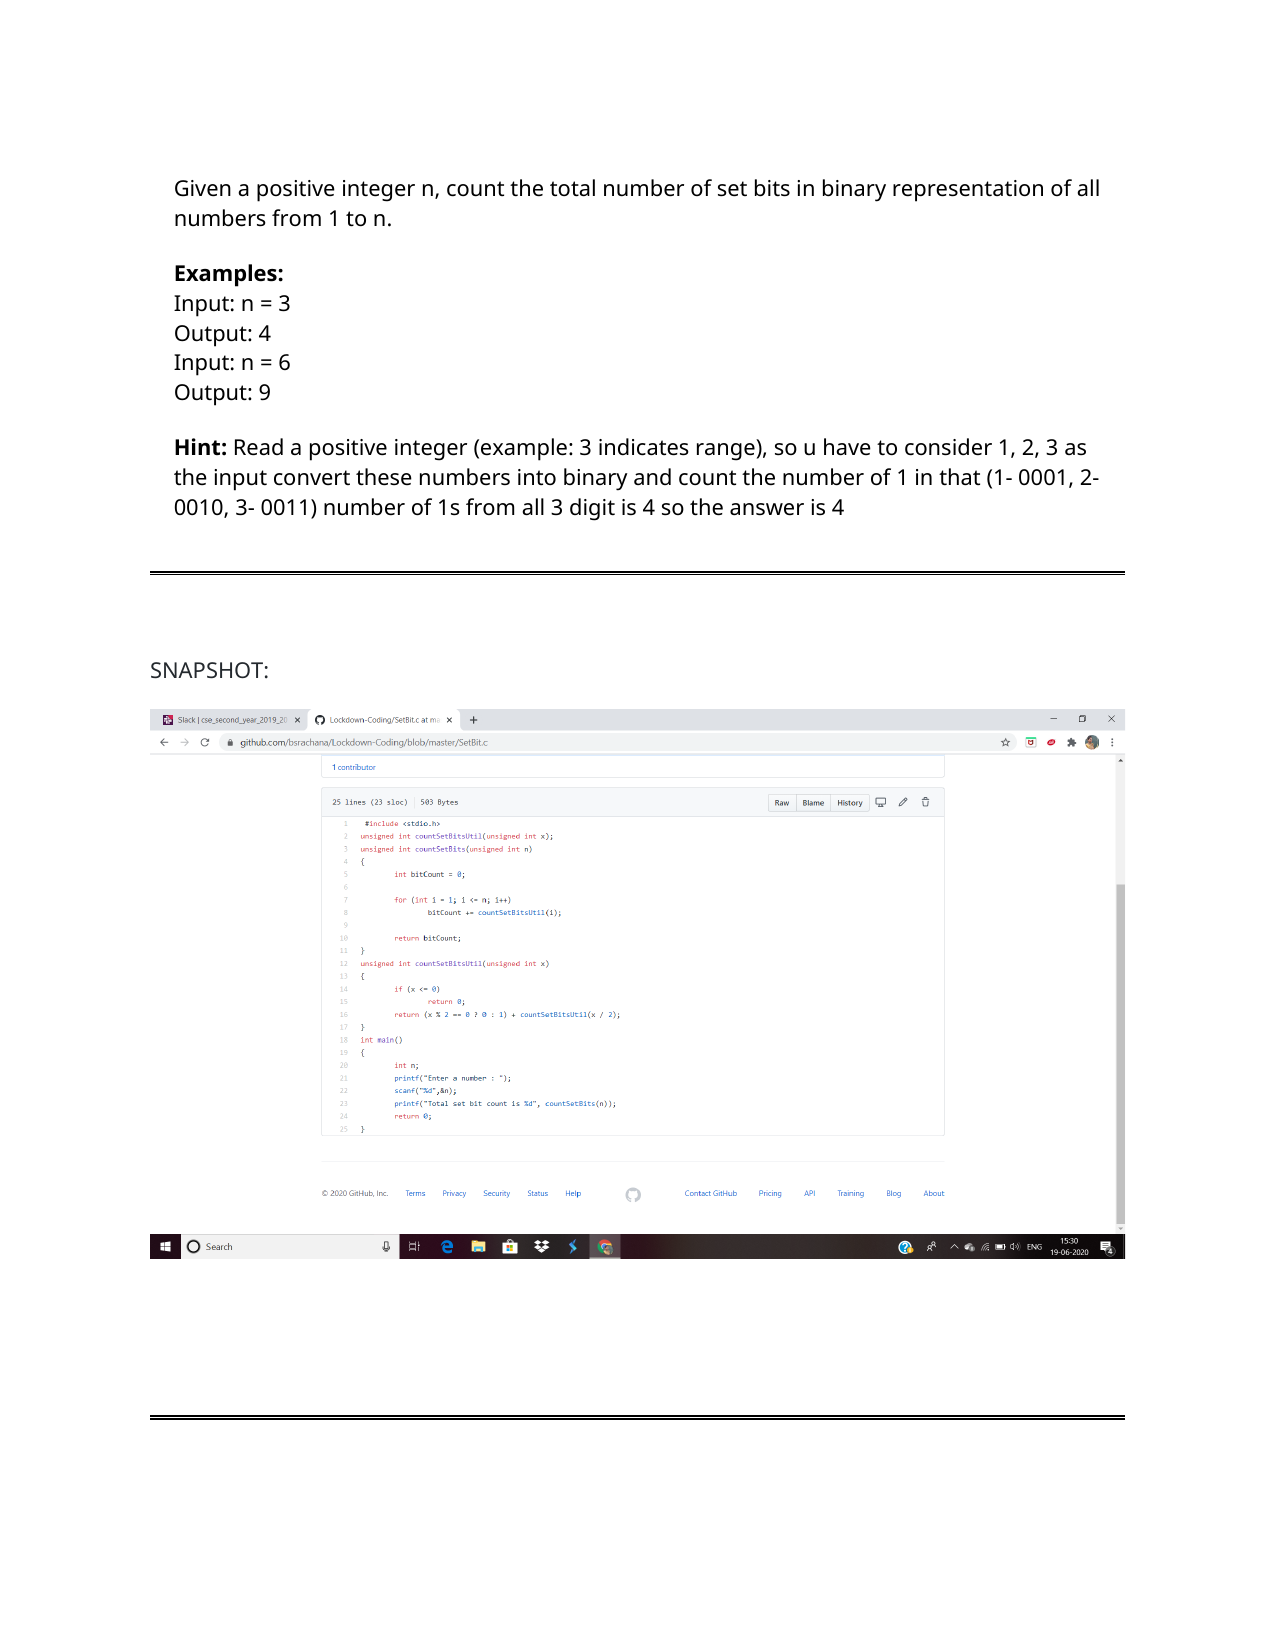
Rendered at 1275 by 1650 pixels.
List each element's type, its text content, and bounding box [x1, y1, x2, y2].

picture [150, 709, 1125, 1259]
table_header Given a positive integer n, count the total number of set bits in binary representation of all numbers from 1 to n. Examples: Input: n = 3 Output: 4 Input: n = 6 Output: 9 Hint: Read a positive integer (example: 3 indicates range), so u have to consider 1, 2, 3 as the input convert these numbers into binary and count the number of 1 in that (1- 0001, 2- 0010, 3- 0011) number of 1s from all 3 digit is 4 so the answer is 4 [150, 150, 1125, 545]
text SNAPSHOT: [150, 655, 1125, 684]
